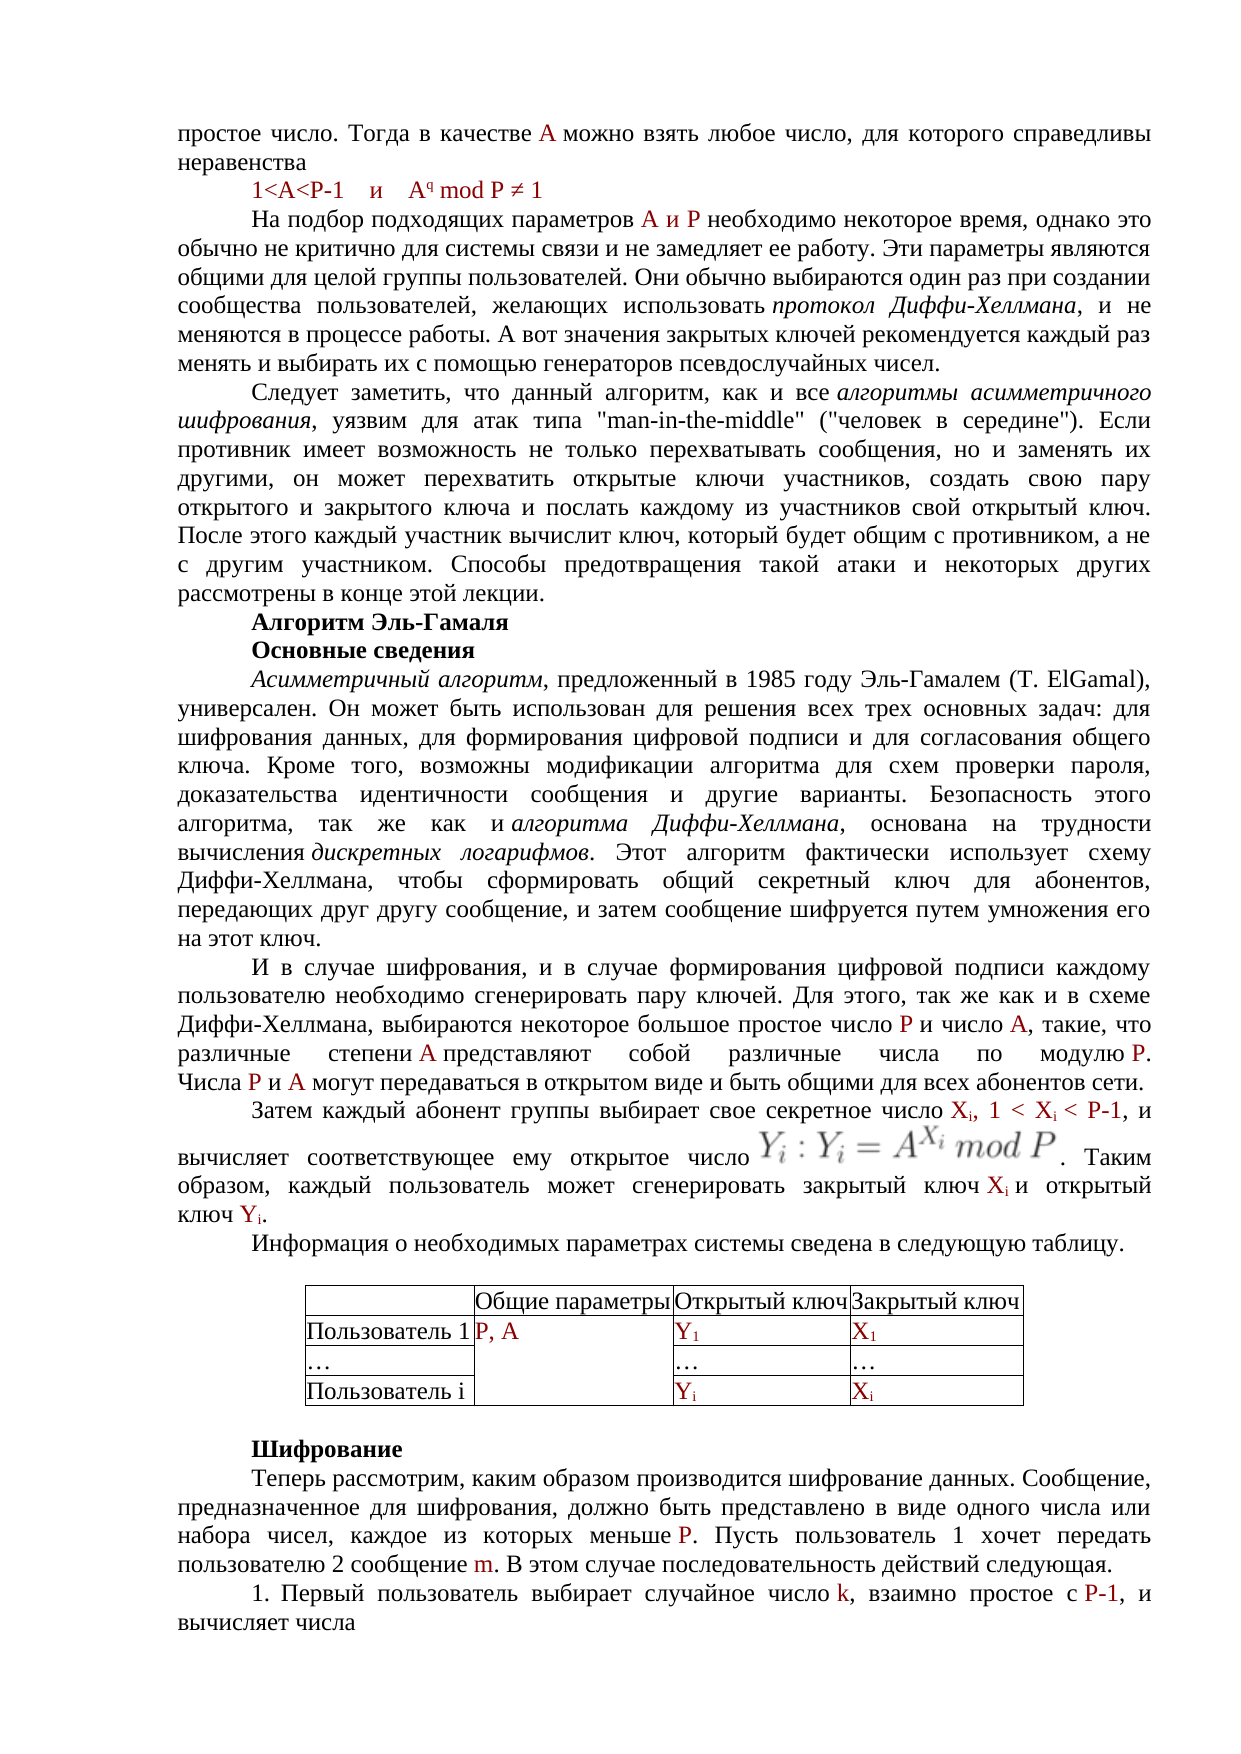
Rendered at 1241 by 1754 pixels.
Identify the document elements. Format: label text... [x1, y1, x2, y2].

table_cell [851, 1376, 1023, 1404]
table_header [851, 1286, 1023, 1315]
text Затем каждый абонент группы выбирает свое секретное число Хi, 1 < Хi < Р-1, и вычисляет соответствующее ему открытое число . Таким образом, каждый пользователь может сгенерировать закрытый ключ Хi и открытый ключ Yi. [177, 1096, 1152, 1228]
text Информация о необходимых параметрах системы сведена в следующую таблицу. [177, 1228, 1152, 1257]
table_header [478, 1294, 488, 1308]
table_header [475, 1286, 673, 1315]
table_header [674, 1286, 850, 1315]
subtitle Алгоритм Эль-Гамаля [177, 607, 1152, 636]
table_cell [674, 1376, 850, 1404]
text Теперь рассмотрим, каким образом производится шифрование данных. Сообщение, предназначенное для шифрования, должно быть представлено в виде одного числа или набора чисел, каждое из которых меньше Р. Пусть пользователь 1 хочет передать пользователю 2 сообщение m. В этом случае последовательность действий следующая. [177, 1463, 1152, 1578]
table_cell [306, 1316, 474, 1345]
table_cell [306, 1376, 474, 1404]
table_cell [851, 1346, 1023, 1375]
subtitle Основные сведения [177, 636, 1152, 664]
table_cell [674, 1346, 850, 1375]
text И в случае шифрования, и в случае формирования цифровой подписи каждому пользователю необходимо сгенерировать пару ключей. Для этого, так же как и в схеме Диффи-Хеллмана, выбираются некоторое большое простое число Р и число А, такие, что различные степени А представляют собой различные числа по модулю Р. Числа Р и А могут передаваться в открытом виде и быть общими для всех абонентов сети. [177, 952, 1152, 1096]
list Первый пользователь выбирает случайное число k, взаимно простое с Р-1, и вычисляет числа [177, 1578, 1152, 1636]
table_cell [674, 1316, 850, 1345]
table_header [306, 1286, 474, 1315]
text На подбор подходящих параметров А и Р необходимо некоторое время, однако это обычно не критично для системы связи и не замедляет ее работу. Эти параметры являются общими для целой группы пользователей. Они обычно выбираются один раз при создании сообщества пользователей, желающих использовать протокол Диффи-Хеллмана, и не меняются в процессе работы. А вот значения закрытых ключей рекомендуется каждый раз менять и выбирать их с помощью генераторов псевдослучайных чисел. [177, 204, 1152, 377]
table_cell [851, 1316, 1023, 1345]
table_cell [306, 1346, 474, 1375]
text Следует заметить, что данный алгоритм, как и все алгоритмы асимметричного шифрования, уязвим для атак типа "man-in-the-middle" ("человек в середине"). Если противник имеет возможность не только перехватывать сообщения, но и заменять их другими, он может перехватить открытые ключи участников, создать свою пару открытого и закрытого ключа и послать каждому из участников свой открытый ключ. После этого каждый участник вычислит ключ, который будет общим с противником, а не с другим участником. Способы предотвращения такой атаки и некоторых других рассмотрены в конце этой лекции. [177, 377, 1152, 607]
subtitle Шифрование [177, 1434, 1152, 1463]
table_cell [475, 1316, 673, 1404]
text 1<A<P-1 и Aq mod P ≠ 1 [177, 176, 1152, 204]
text Асимметричный алгоритм, предложенный в 1985 году Эль-Гамалем (T. ElGamal), универсален. Он может быть использован для решения всех трех основных задач: для шифрования данных, для формирования цифровой подписи и для согласования общего ключа. Кроме того, возможны модификации алгоритма для схем проверки пароля, доказательства идентичности сообщения и другие варианты. Безопасность этого алгоритма, так же как и алгоритма Диффи-Хеллмана, основана на трудности вычисления дискретных логарифмов. Этот алгоритм фактически использует схему Диффи-Хеллмана, чтобы сформировать общий секретный ключ для абонентов, передающих друг другу сообщение, и затем сообщение шифруется путем умножения его на этот ключ. [177, 664, 1152, 952]
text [177, 118, 1152, 176]
picture [756, 1124, 1060, 1165]
